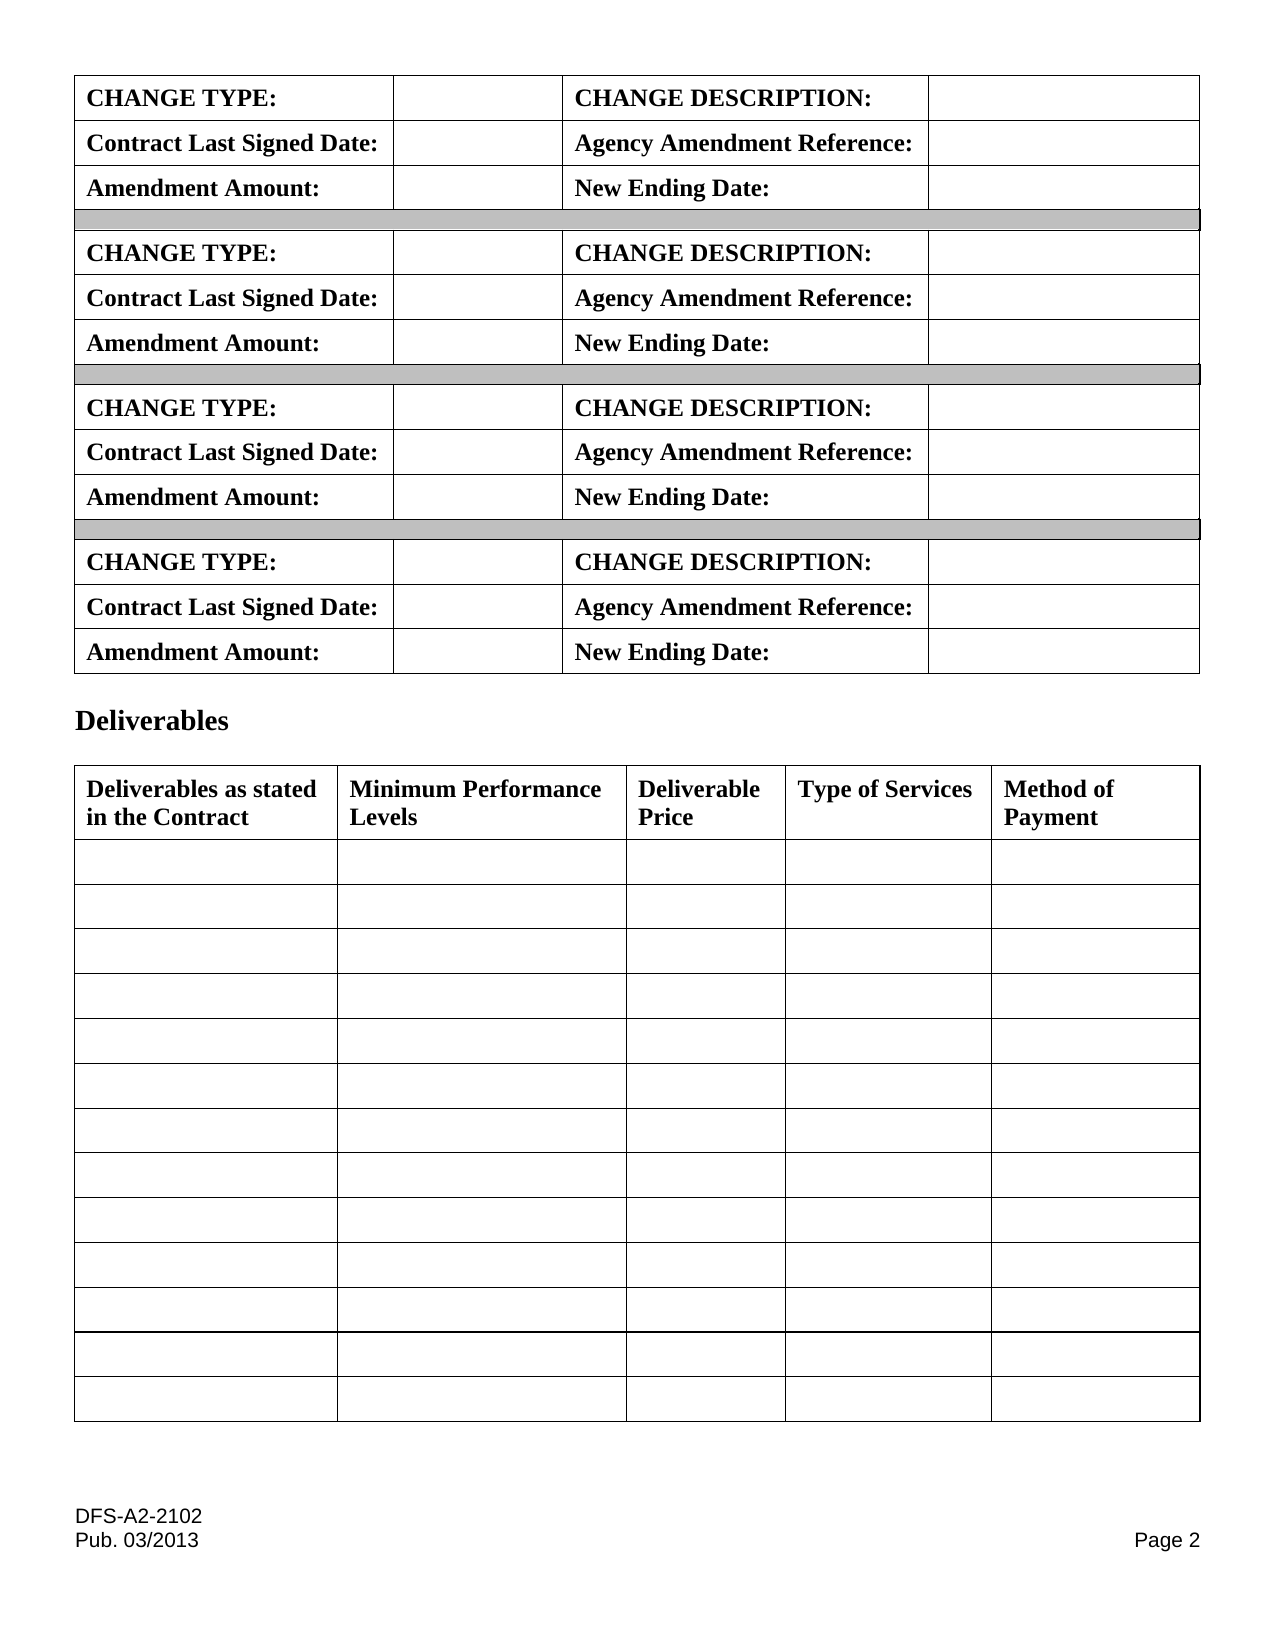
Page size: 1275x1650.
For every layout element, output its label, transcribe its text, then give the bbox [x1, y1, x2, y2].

table_cell [929, 275, 1199, 319]
table_cell [786, 885, 991, 928]
table_cell [786, 1333, 991, 1376]
table_cell [786, 1109, 991, 1152]
table_cell [786, 1243, 991, 1287]
table_cell [929, 540, 1199, 583]
table_cell [338, 840, 626, 883]
table_cell [627, 1333, 785, 1376]
table_cell [992, 840, 1199, 883]
table_cell [929, 121, 1199, 164]
table_cell [786, 1198, 991, 1242]
table_cell CHANGE TYPE: [75, 385, 393, 429]
table_header Minimum Performance Levels [338, 766, 626, 839]
table_cell [338, 1377, 626, 1421]
table_cell Agency Amendment Reference: [563, 121, 928, 164]
table_cell [338, 1288, 626, 1331]
table_cell [338, 1064, 626, 1107]
table_cell [992, 1109, 1199, 1152]
table_cell [929, 231, 1199, 274]
table_cell CHANGE DESCRIPTION: [563, 231, 928, 274]
table_cell [75, 974, 337, 1018]
table_cell Amendment Amount: [75, 320, 393, 364]
table_cell CHANGE TYPE: [75, 540, 393, 583]
table_cell [394, 320, 562, 364]
table_cell [75, 1019, 337, 1063]
table_cell [394, 475, 562, 518]
table_cell [394, 540, 562, 583]
table_cell [338, 1109, 626, 1152]
table_cell [394, 166, 562, 209]
table_cell [338, 929, 626, 973]
table_cell [992, 974, 1199, 1018]
table_cell [75, 1243, 337, 1287]
table_cell [992, 1064, 1199, 1107]
table_cell [75, 1198, 337, 1242]
table_cell [75, 1377, 337, 1421]
table_cell [394, 629, 562, 673]
table_cell [786, 1288, 991, 1331]
table_cell [75, 1109, 337, 1152]
table_cell [75, 365, 1199, 384]
table_cell Amendment Amount: [75, 166, 393, 209]
table_cell Amendment Amount: [75, 629, 393, 673]
table_cell [929, 76, 1199, 120]
table_cell [929, 430, 1199, 474]
table_cell [394, 385, 562, 429]
table_cell [627, 929, 785, 973]
table_cell [75, 1153, 337, 1197]
table_cell Contract Last Signed Date: [75, 121, 393, 164]
table_cell [394, 76, 562, 120]
table_cell [627, 1377, 785, 1421]
table_cell CHANGE TYPE: [75, 231, 393, 274]
table_cell Agency Amendment Reference: [563, 275, 928, 319]
table_cell [75, 1288, 337, 1331]
table_cell [929, 385, 1199, 429]
table_cell [992, 885, 1199, 928]
table_cell [992, 1243, 1199, 1287]
table_cell [929, 320, 1199, 364]
table_cell CHANGE DESCRIPTION: [563, 76, 928, 120]
table_cell [394, 275, 562, 319]
table_header Method of Payment [992, 766, 1199, 839]
table_cell [992, 1288, 1199, 1331]
table_cell CHANGE DESCRIPTION: [563, 385, 928, 429]
table_cell [929, 166, 1199, 209]
table_cell [338, 1333, 626, 1376]
table_cell New Ending Date: [563, 166, 928, 209]
table_cell [786, 1019, 991, 1063]
table_cell [929, 475, 1199, 518]
table_cell [992, 1377, 1199, 1421]
table_cell [627, 840, 785, 883]
table_cell Contract Last Signed Date: [75, 275, 393, 319]
table_cell [627, 1109, 785, 1152]
table_cell CHANGE TYPE: [75, 76, 393, 120]
table_cell [338, 974, 626, 1018]
table_cell [75, 210, 1199, 229]
table_cell CHANGE DESCRIPTION: [563, 540, 928, 583]
table_cell [394, 585, 562, 628]
table_cell Contract Last Signed Date: [75, 430, 393, 474]
table_cell [627, 1288, 785, 1331]
table_header Type of Services [786, 766, 991, 839]
table_cell [627, 974, 785, 1018]
table_cell [786, 974, 991, 1018]
text Deliverables [75, 703, 1200, 736]
table_cell [338, 1198, 626, 1242]
table_cell [786, 929, 991, 973]
table_cell [992, 929, 1199, 973]
table_cell [929, 629, 1199, 673]
table_cell [627, 1019, 785, 1063]
table_cell [338, 1243, 626, 1287]
table_cell [627, 885, 785, 928]
table_cell [627, 1243, 785, 1287]
table_cell [786, 840, 991, 883]
table_cell [338, 1153, 626, 1197]
table_cell Agency Amendment Reference: [563, 585, 928, 628]
table_cell [992, 1019, 1199, 1063]
table_cell [75, 1333, 337, 1376]
table_cell New Ending Date: [563, 629, 928, 673]
table_cell [627, 1198, 785, 1242]
table_cell [992, 1333, 1199, 1376]
table_cell New Ending Date: [563, 320, 928, 364]
table_cell [75, 840, 337, 883]
table_header Deliverable Price [627, 766, 785, 839]
table_cell [627, 1153, 785, 1197]
table_cell [992, 1153, 1199, 1197]
table_cell [627, 1064, 785, 1107]
table_cell Amendment Amount: [75, 475, 393, 518]
table_cell [929, 585, 1199, 628]
table_cell [75, 929, 337, 973]
table_header Deliverables as stated in the Contract [75, 766, 337, 839]
table_cell [394, 430, 562, 474]
table_cell [75, 885, 337, 928]
table_cell [992, 1198, 1199, 1242]
table_cell [75, 1064, 337, 1107]
table_cell [786, 1377, 991, 1421]
table_cell [394, 231, 562, 274]
table_cell Agency Amendment Reference: [563, 430, 928, 474]
table_cell [786, 1153, 991, 1197]
table_cell [394, 121, 562, 164]
table_cell Contract Last Signed Date: [75, 585, 393, 628]
table_cell [338, 885, 626, 928]
table_cell [75, 520, 1199, 539]
table_cell [786, 1064, 991, 1107]
table_cell [338, 1019, 626, 1063]
table_cell New Ending Date: [563, 475, 928, 518]
